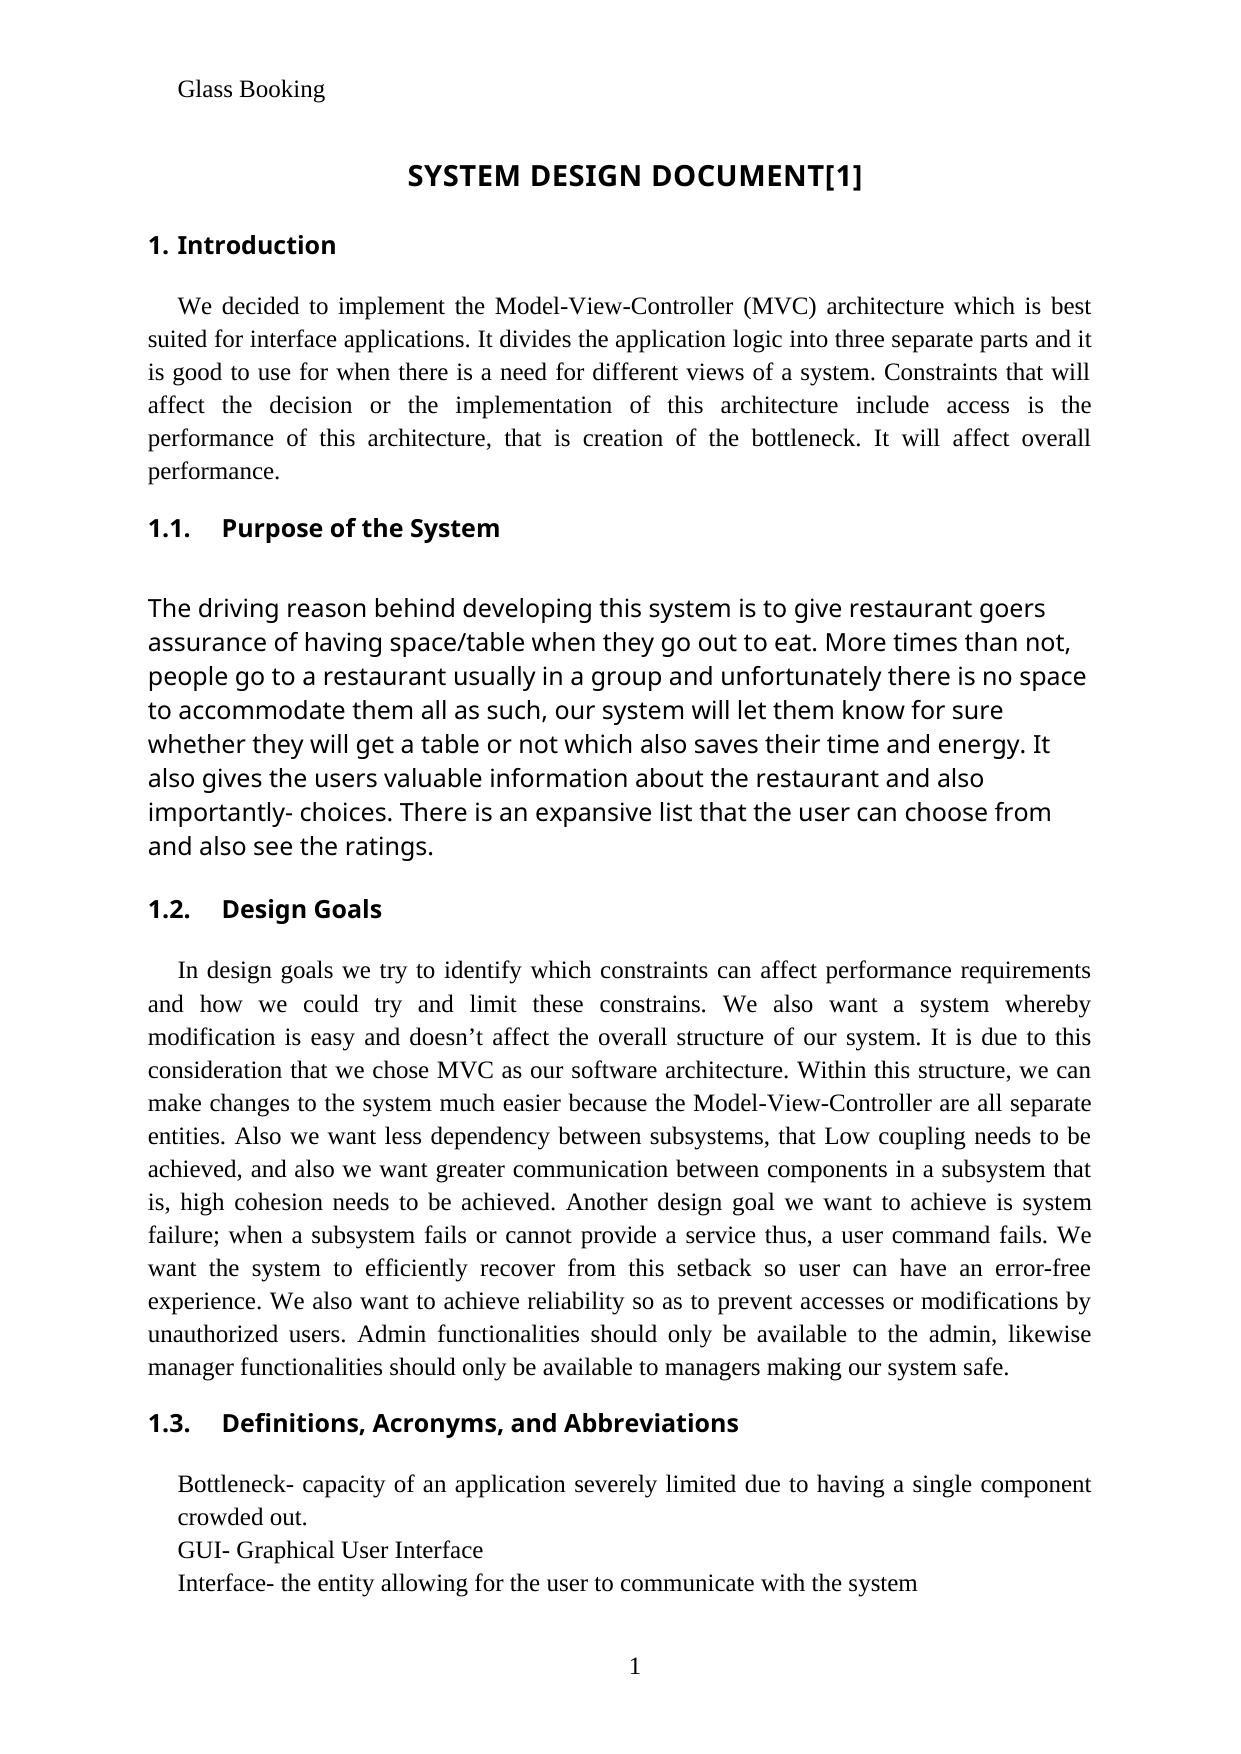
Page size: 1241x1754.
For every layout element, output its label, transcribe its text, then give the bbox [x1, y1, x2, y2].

text GUI- Graphical User Interface [148, 1535, 1093, 1564]
title SYSTEM DESIGN DOCUMENT[1] [148, 156, 1093, 195]
text Interface- the entity allowing for the user to communicate with the system [148, 1568, 1093, 1597]
text Bottleneck- capacity of an application severely limited due to having a single component crowded out. [177, 1469, 1093, 1531]
text In design goals we try to identify which constraints can affect performance requirements and how we could try and limit these constrains. We also want a system whereby modification is easy and doesn’t affect the overall structure of our system. It is due to this consideration that we chose MVC as our software architecture. Within this structure, we can make changes to the system much easier because the Model-View-Controller are all separate entities. Also we want less dependency between subsystems, that Low coupling needs to be achieved, and also we want greater communication between components in a subsystem that is, high cohesion needs to be achieved. Another design goal we want to achieve is system failure; when a subsystem fails or cannot provide a service thus, a user command fails. We want the system to efficiently recover from this setback so user can have an error-free experience. We also want to achieve reliability so as to prevent accesses or modifications by unauthorized users. Admin functionalities should only be available to the admin, likewise manager functionalities should only be available to managers making our system safe. [148, 956, 1093, 1381]
subtitle Definitions, Acronyms, and Abbreviations [148, 1406, 1093, 1440]
subtitle Design Goals [148, 892, 1093, 926]
subtitle Purpose of the System [148, 510, 1093, 544]
text We decided to implement the Model-View-Controller (MVC) architecture which is best suited for interface applications. It divides the application logic into three separate parts and it is good to use for when there is a need for different views of a system. Constraints that will affect the decision or the implementation of this architecture include access is the performance of this architecture, that is creation of the bottleneck. It will affect overall performance. [148, 291, 1093, 485]
subtitle Introduction [148, 228, 1093, 262]
text The driving reason behind developing this system is to give restaurant goers assurance of having space/table when they go out to eat. More times than not, people go to a restaurant usually in a group and unfortunately there is no space to accommodate them all as such, our system will let them know for sure whether they will get a table or not which also saves their time and energy. It also gives the users valuable information about the restaurant and also importantly- choices. There is an expansive list that the user can choose from and also see the ratings. [148, 590, 1093, 863]
